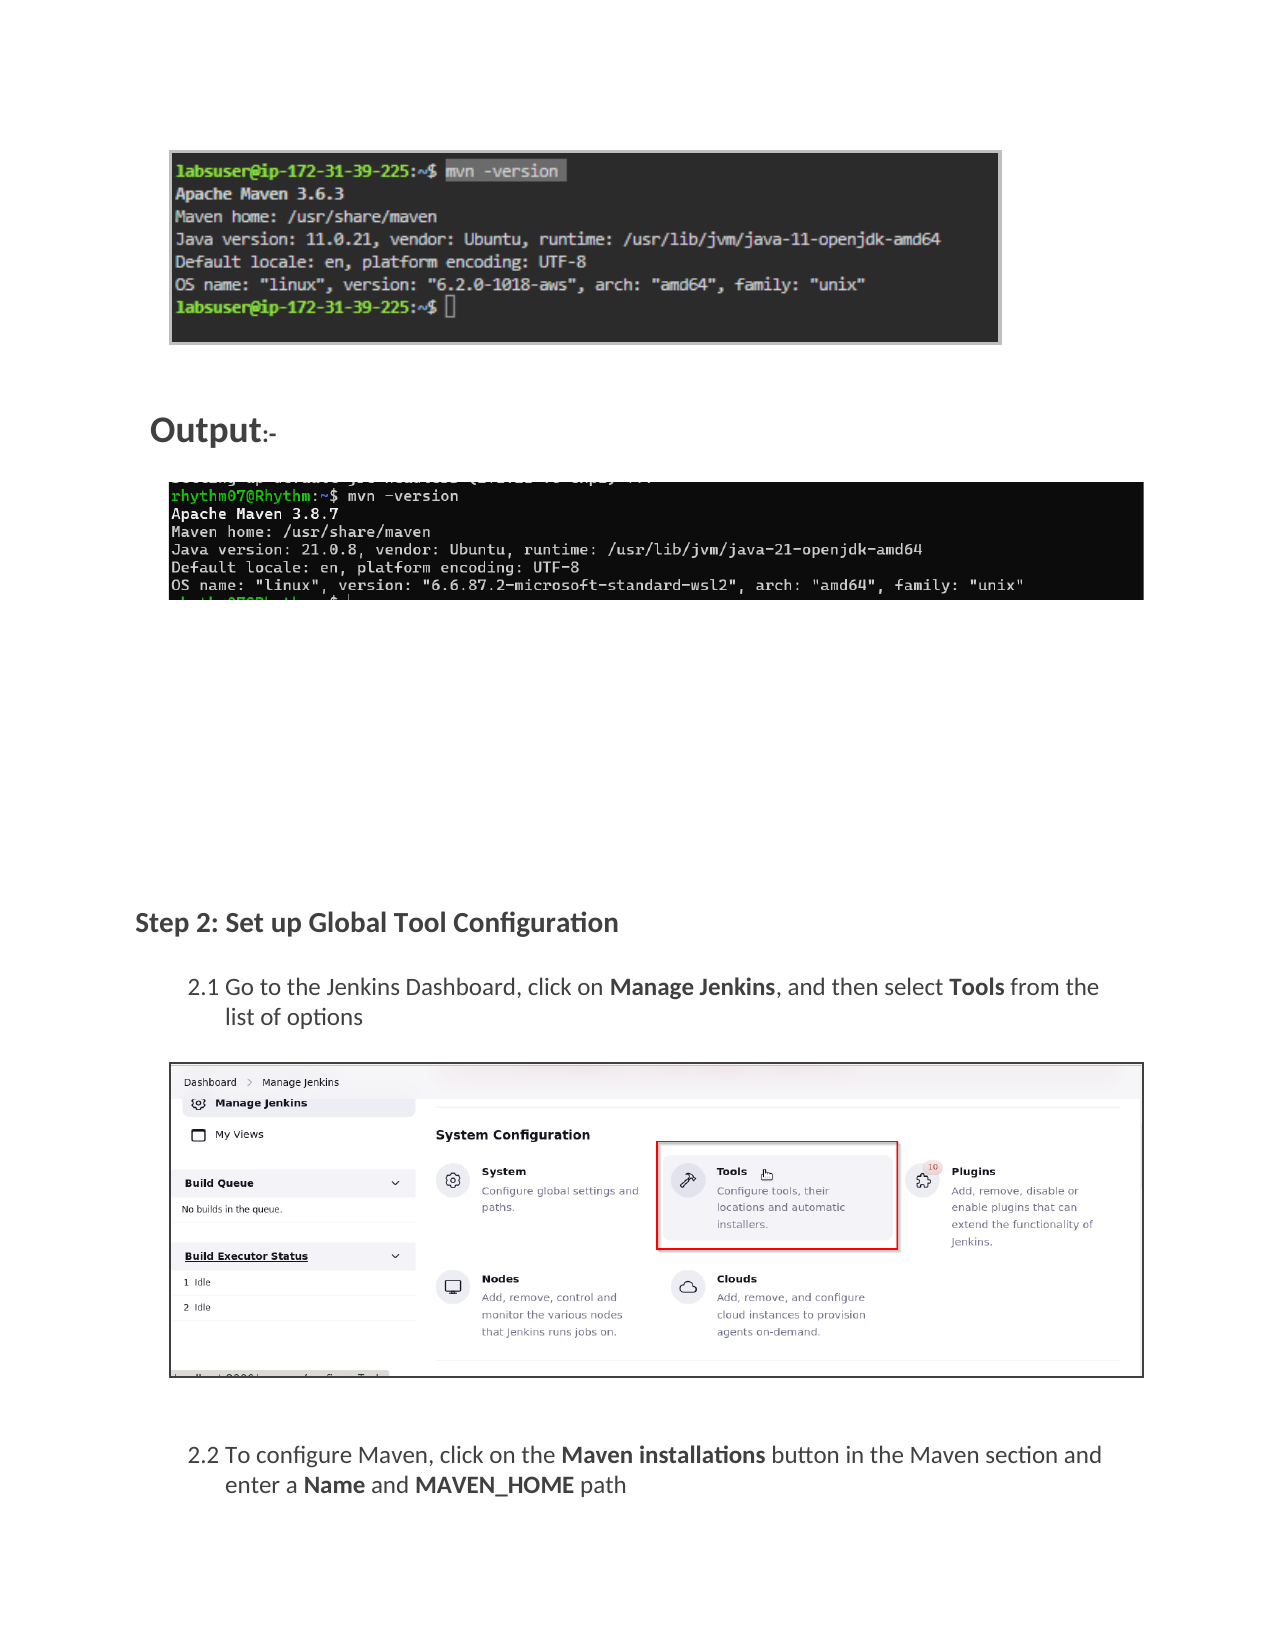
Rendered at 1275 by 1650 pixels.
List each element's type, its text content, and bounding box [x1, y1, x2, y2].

picture [171, 1064, 1142, 1376]
picture [172, 153, 998, 342]
text Step 2: Set up Global Tool Configuration [135, 904, 1125, 940]
list Go to the Jenkins Dashboard, click on Manage Jenkins, and then select Tools from the list of options [187, 971, 1125, 1032]
text Output:- [150, 406, 1125, 452]
list To configure Maven, click on the Maven installations button in the Maven section and enter a Name and MAVEN_HOME path [187, 1439, 1125, 1500]
